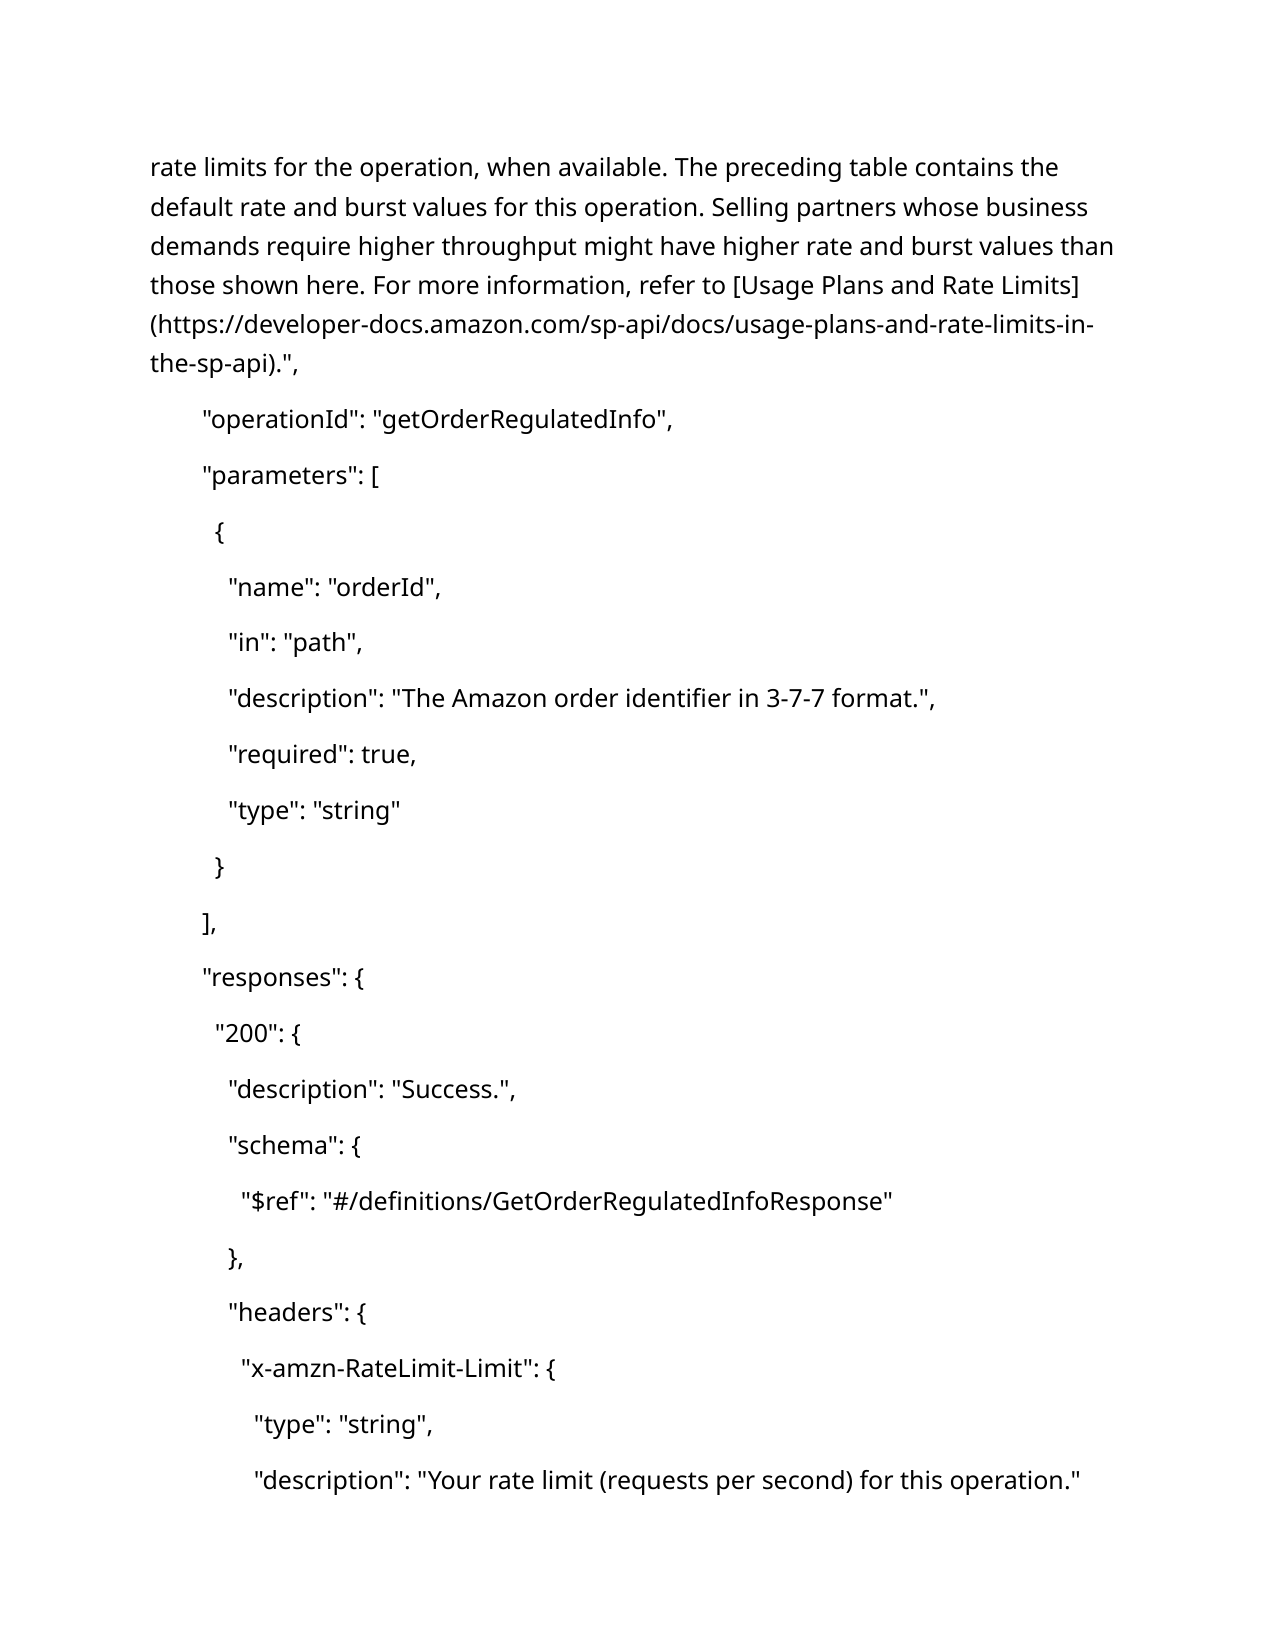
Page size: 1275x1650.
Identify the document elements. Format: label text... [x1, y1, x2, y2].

text "headers": { [150, 1295, 1125, 1329]
text "type": "string", [150, 1407, 1125, 1441]
text "description": "The Amazon order identifier in 3-7-7 format.", [150, 681, 1125, 715]
text "$ref": "#/definitions/GetOrderRegulatedInfoResponse" [150, 1183, 1125, 1217]
text "required": true, [150, 737, 1125, 771]
text "type": "string" [150, 792, 1125, 827]
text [150, 150, 1125, 380]
text "200": { [150, 1016, 1125, 1050]
text "description": "Your rate limit (requests per second) for this operation." [150, 1462, 1125, 1497]
text } [150, 848, 1125, 882]
text "operationId": "getOrderRegulatedInfo", [150, 402, 1125, 436]
text { [150, 513, 1125, 547]
text "name": "orderId", [150, 569, 1125, 603]
text "in": "path", [150, 625, 1125, 659]
text "parameters": [ [150, 457, 1125, 492]
text "schema": { [150, 1127, 1125, 1162]
text "x-amzn-RateLimit-Limit": { [150, 1351, 1125, 1385]
text }, [150, 1239, 1125, 1273]
text "description": "Success.", [150, 1072, 1125, 1106]
text "responses": { [150, 960, 1125, 994]
text ], [150, 904, 1125, 938]
